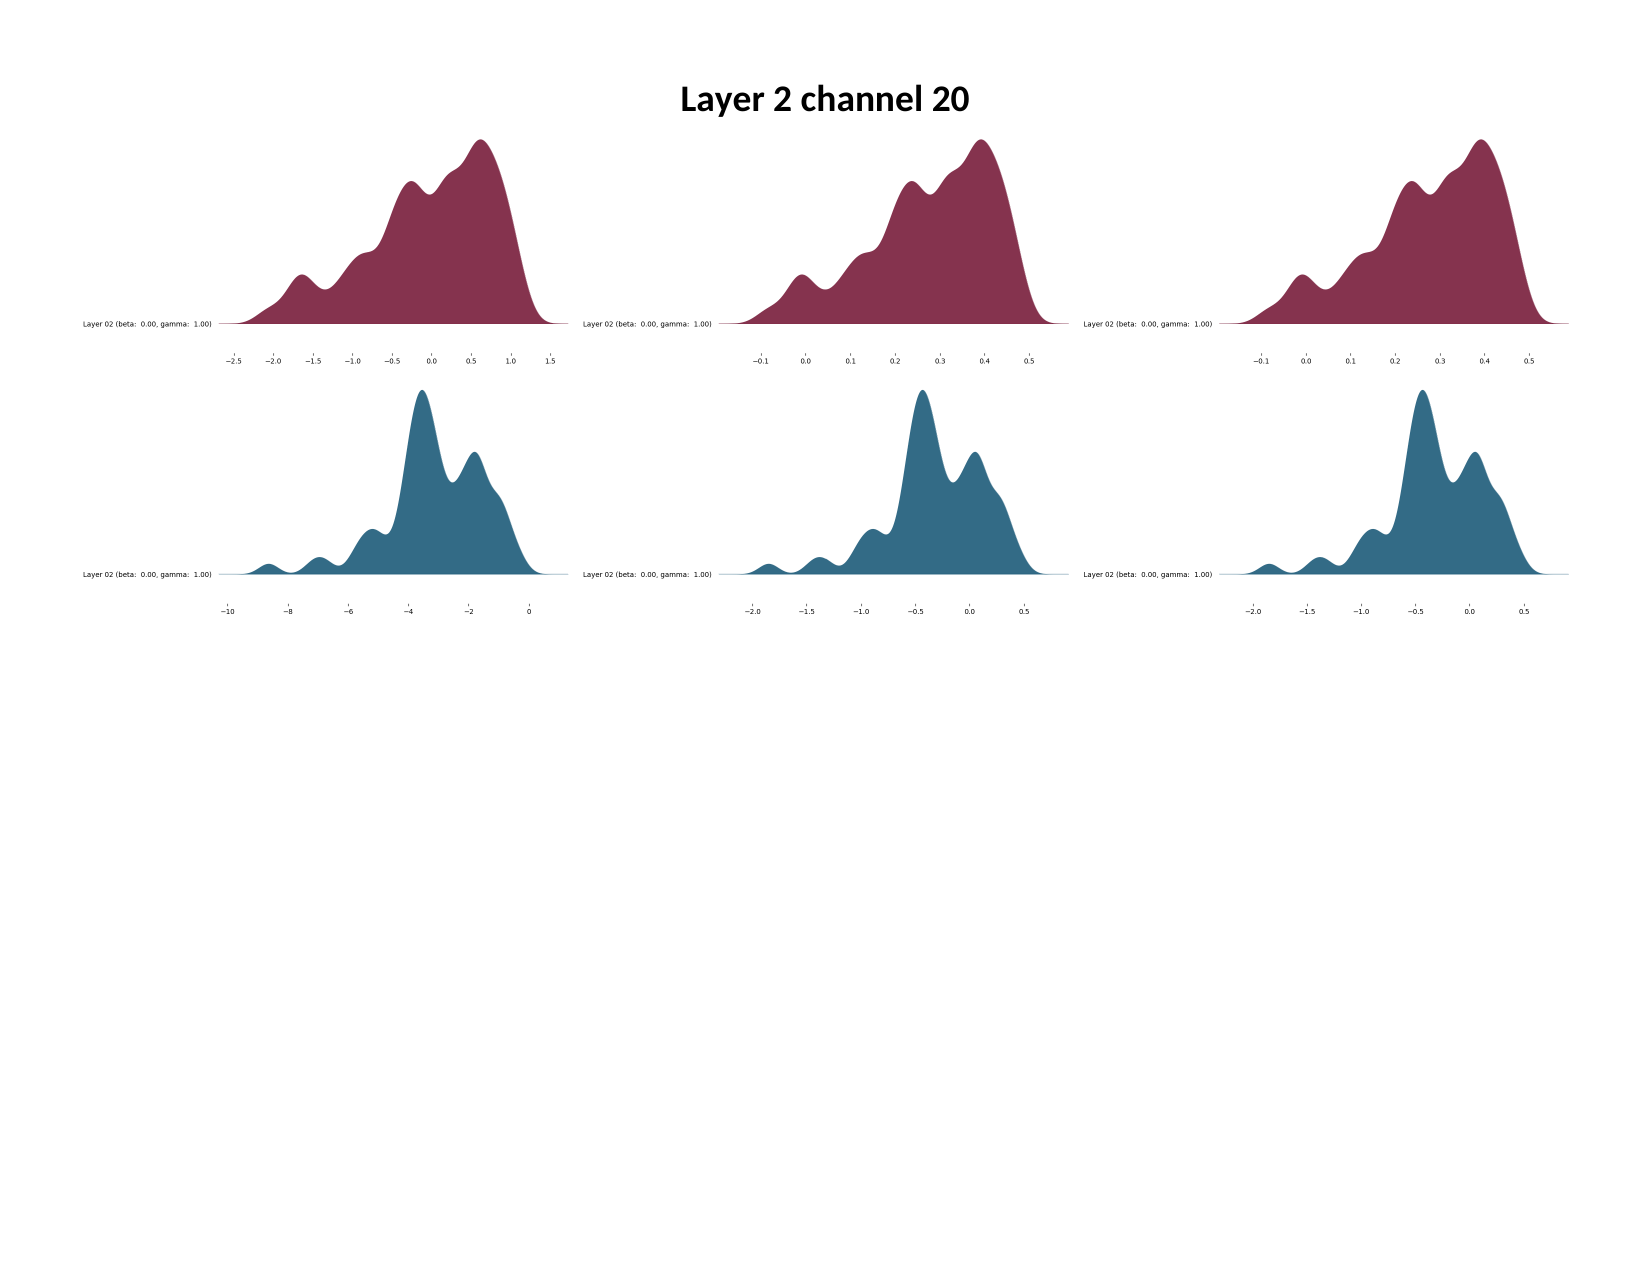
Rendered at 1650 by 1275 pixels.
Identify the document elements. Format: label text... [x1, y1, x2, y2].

text Layer 2 channel 20 [75, 75, 1575, 123]
picture [75, 123, 1575, 623]
